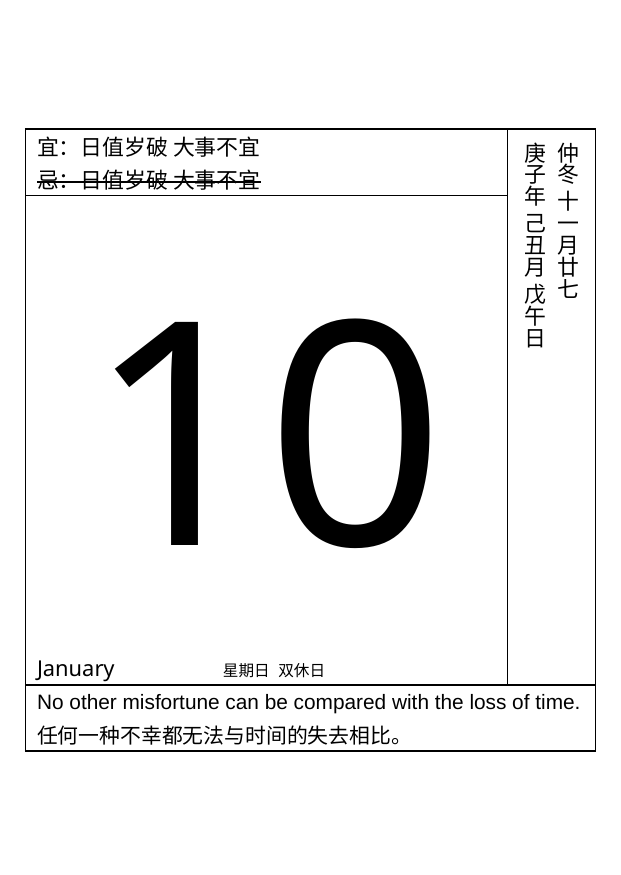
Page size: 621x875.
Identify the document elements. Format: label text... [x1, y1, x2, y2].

table_header 宜：日值岁破 大事不宜 忌：日值岁破 大事不宜 [26, 130, 507, 195]
table_cell No other misfortune can be compared with the loss of time. 任何一种不幸都无法与时间的失去相比。 [26, 686, 595, 750]
table_header 仲冬 十一月廿七 庚子年 己丑月 戊午日 [508, 130, 595, 684]
table_cell 10 January 星期日 双休日 [26, 196, 507, 684]
